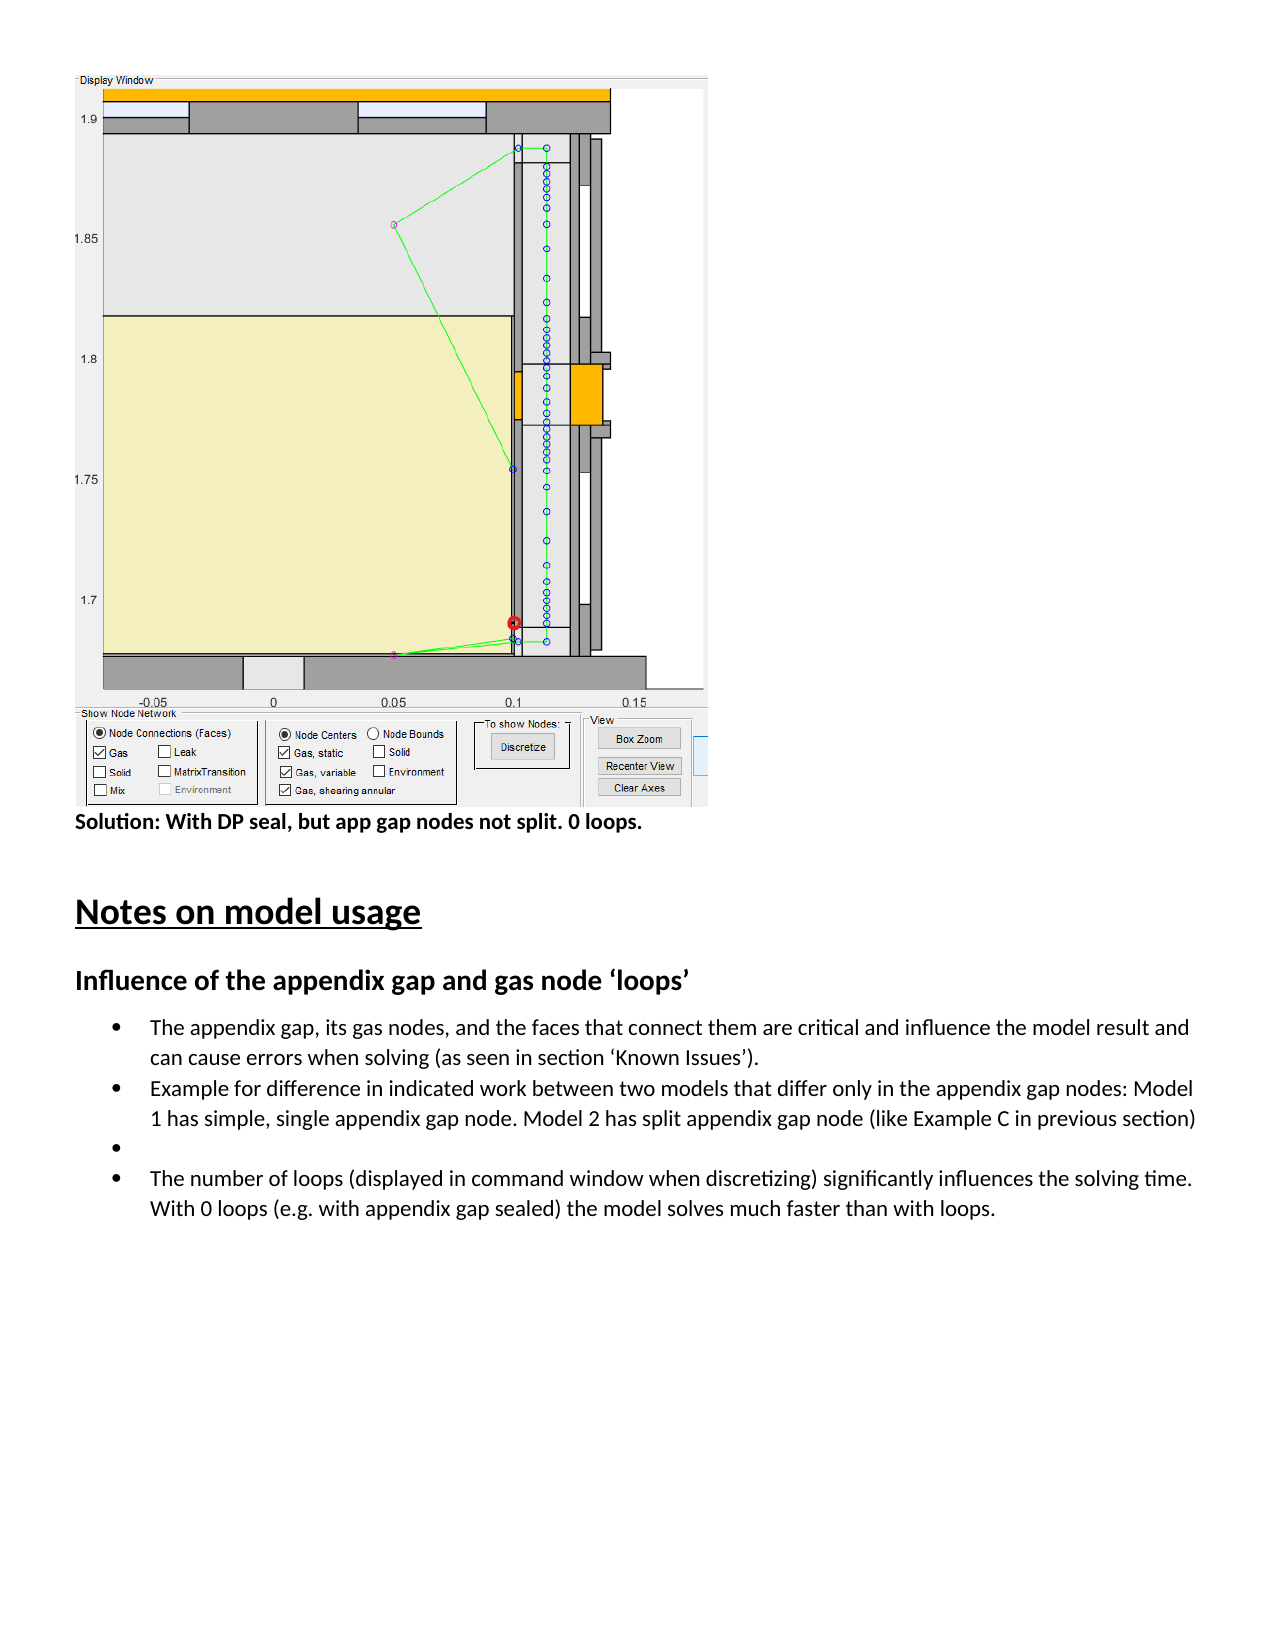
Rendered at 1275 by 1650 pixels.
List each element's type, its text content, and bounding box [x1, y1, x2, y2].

list The appendix gap, its gas nodes, and the faces that connect them are critical and influence the model result and can cause errors when solving (as seen in section ‘Known Issues’). [112, 1013, 1200, 1071]
subtitle Influence of the appendix gap and gas node ‘loops’ [75, 962, 1200, 998]
picture [75, 75, 709, 807]
subtitle Notes on model usage [75, 888, 1200, 934]
list The number of loops (displayed in command window when discretizing) significantly influences the solving time. With 0 loops (e.g. with appendix gap sealed) the model solves much faster than with loops. [112, 1164, 1200, 1222]
text Solution: With DP seal, but app gap nodes not split. 0 loops. [75, 807, 1200, 835]
list Example for difference in indicated work between two models that differ only in the appendix gap nodes: Model 1 has simple, single appendix gap node. Model 2 has split appendix gap node (like Example C in previous section) [112, 1074, 1200, 1132]
